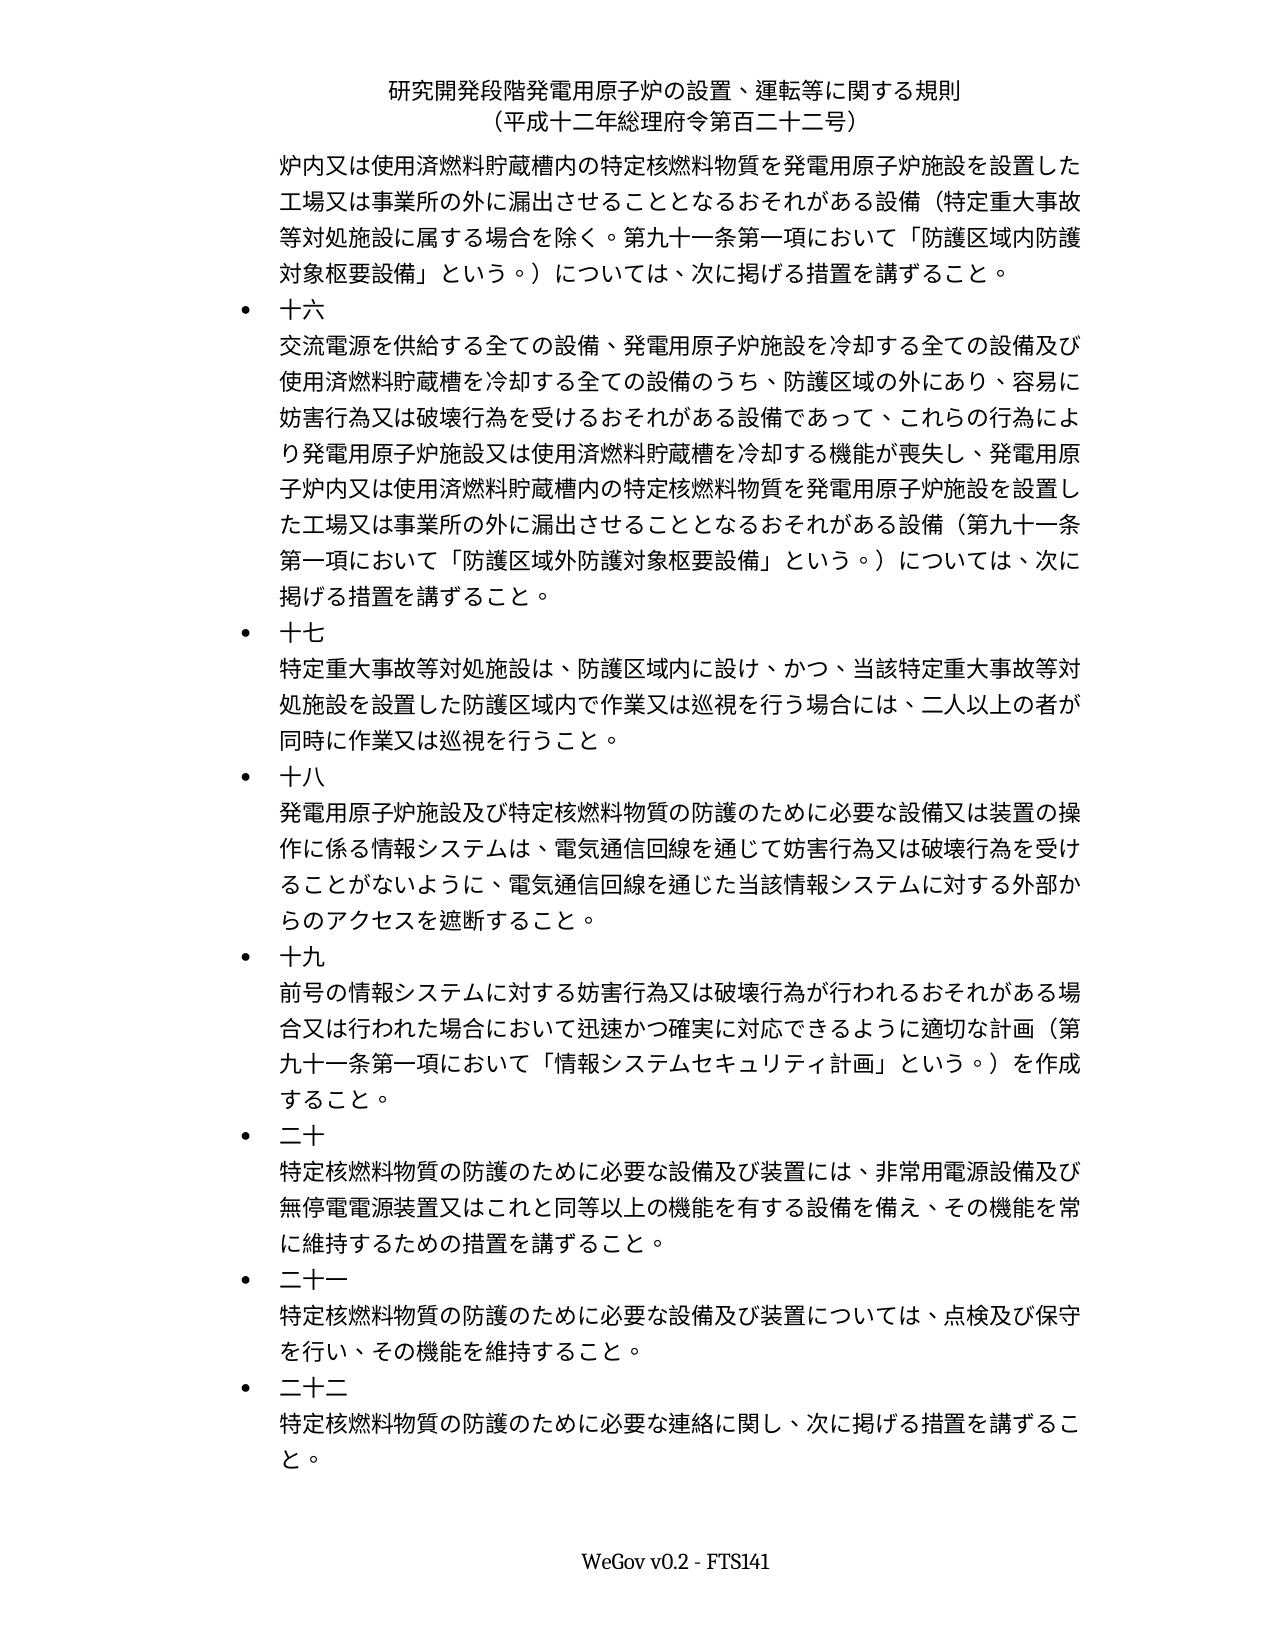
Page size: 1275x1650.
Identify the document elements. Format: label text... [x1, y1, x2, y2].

list 二十一 特定核燃料物質の防護のために必要な設備及び装置については、点検及び保守を行い、その機能を維持すること。 [242, 1264, 1087, 1367]
list 十八 発電用原子炉施設及び特定核燃料物質の防護のために必要な設備又は装置の操作に係る情報システムは、電気通信回線を通じて妨害行為又は破壊行為を受けることがないように、電気通信回線を通じた当該情報システムに対する外部からのアクセスを遮断すること。 [242, 761, 1087, 936]
list 二十 特定核燃料物質の防護のために必要な設備及び装置には、非常用電源設備及び無停電電源装置又はこれと同等以上の機能を有する設備を備え、その機能を常に維持するための措置を講ずること。 [242, 1120, 1087, 1259]
list 二十二 特定核燃料物質の防護のために必要な連絡に関し、次に掲げる措置を講ずること。 [242, 1372, 1087, 1475]
list 十六 交流電源を供給する全ての設備、発電用原子炉施設を冷却する全ての設備及び使用済燃料貯蔵槽を冷却する全ての設備のうち、防護区域の外にあり、容易に妨害行為又は破壊行為を受けるおそれがある設備であって、これらの行為により発電用原子炉施設又は使用済燃料貯蔵槽を冷却する機能が喪失し、発電用原子炉内又は使用済燃料貯蔵槽内の特定核燃料物質を発電用原子炉施設を設置した工場又は事業所の外に漏出させることとなるおそれがある設備（第九十一条第一項において「防護区域外防護対象枢要設備」という。）については、次に掲げる措置を講ずること。 [242, 294, 1087, 612]
list 十七 特定重大事故等対処施設は、防護区域内に設け、かつ、当該特定重大事故等対処施設を設置した防護区域内で作業又は巡視を行う場合には、二人以上の者が同時に作業又は巡視を行うこと。 [242, 617, 1087, 756]
list 十九 前号の情報システムに対する妨害行為又は破壊行為が行われるおそれがある場合又は行われた場合において迅速かつ確実に対応できるように適切な計画（第九十一条第一項において「情報システムセキュリティ計画」という。）を作成すること。 [242, 941, 1087, 1116]
